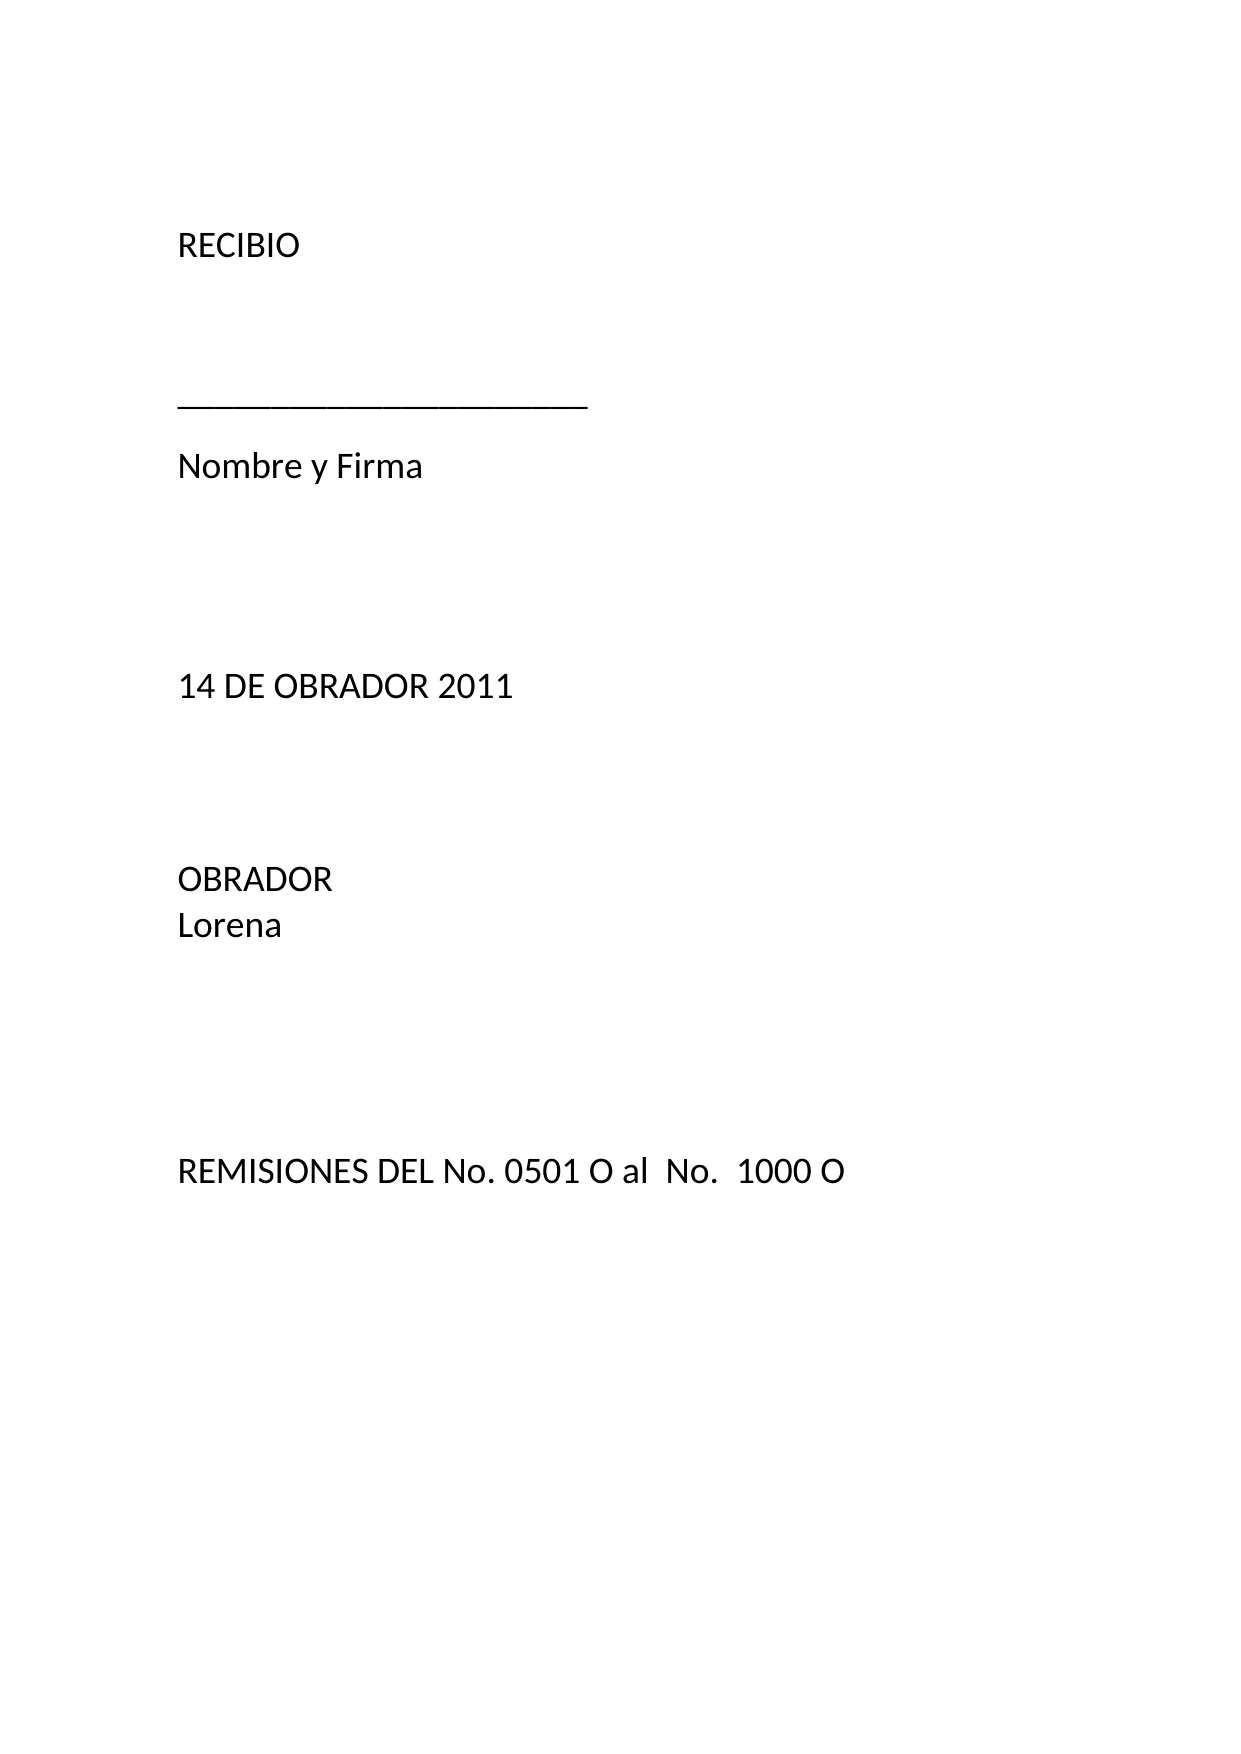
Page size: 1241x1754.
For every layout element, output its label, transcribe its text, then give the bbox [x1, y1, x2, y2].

text REMISIONES DEL No. 0501 O al No. 1000 O [177, 1147, 1063, 1193]
text ______________________ [177, 368, 1063, 414]
text 14 DE OBRADOR 2011 [177, 662, 1063, 708]
text Lorena [177, 901, 1063, 947]
text RECIBIO [177, 221, 1063, 267]
text Nombre y Firma [177, 442, 1063, 488]
text OBRADOR [177, 855, 1063, 901]
